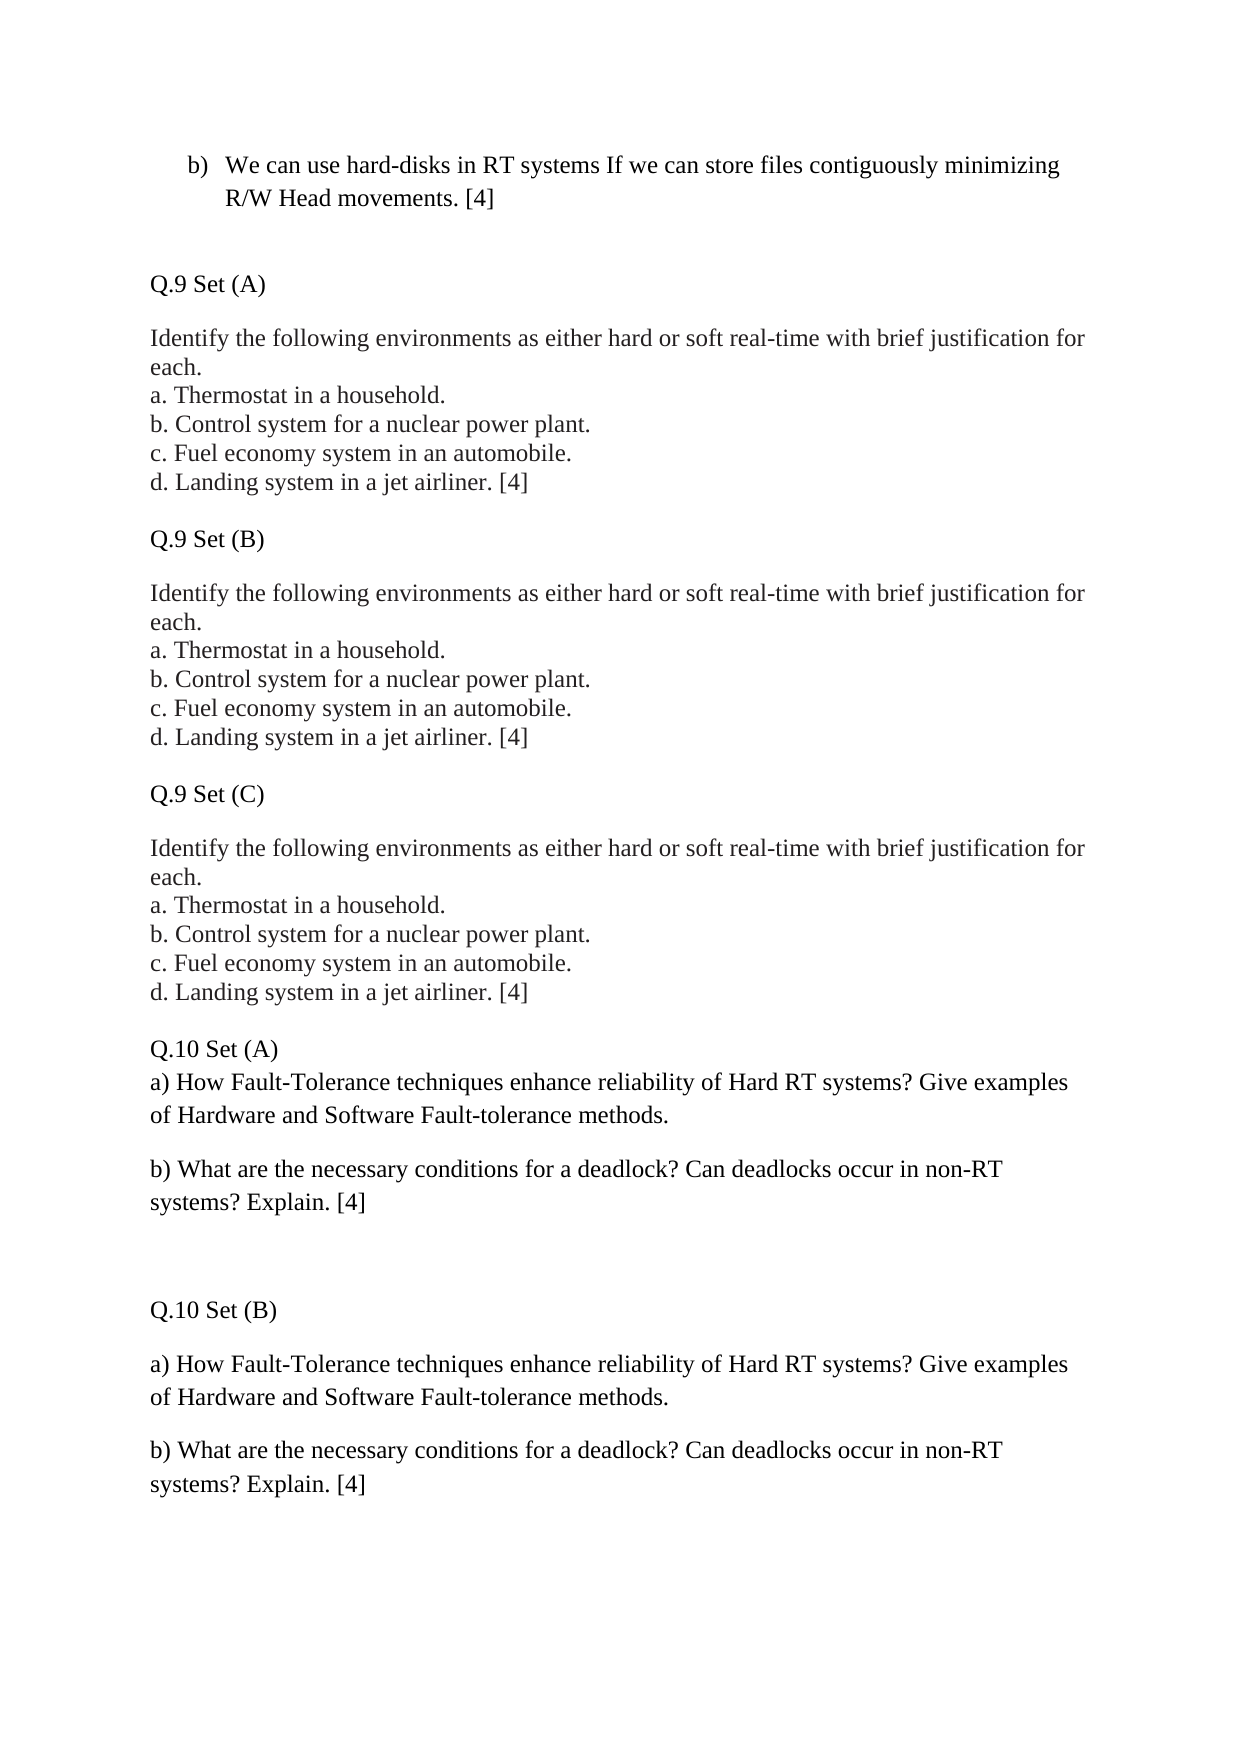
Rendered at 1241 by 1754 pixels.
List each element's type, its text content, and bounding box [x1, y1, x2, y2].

text b) What are the necessary conditions for a deadlock? Can deadlocks occur in non-RT systems? Explain. [4] [150, 1154, 1090, 1216]
text b. Control system for a nuclear power plant. [150, 409, 1090, 438]
text Q.10 Set (A) a) How Fault-Tolerance techniques enhance reliability of Hard RT systems? Give examples of Hardware and Software Fault-tolerance methods. [150, 1034, 1090, 1129]
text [150, 1436, 1090, 1497]
text c. Fuel economy system in an automobile. [150, 693, 1090, 722]
text Identify the following environments as either hard or soft real-time with brief justification for each. [150, 578, 1090, 635]
text Q.10 Set (B) [150, 1295, 1090, 1324]
text d. Landing system in a jet airliner. [4] [150, 722, 1090, 750]
text a. Thermostat in a household. [150, 380, 1090, 409]
text b. Control system for a nuclear power plant. [150, 919, 1090, 948]
text c. Fuel economy system in an automobile. [150, 948, 1090, 977]
text Identify the following environments as either hard or soft real-time with brief justification for each. [150, 833, 1090, 891]
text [150, 1349, 1090, 1411]
text b. Control system for a nuclear power plant. [150, 664, 1090, 693]
text c. Fuel economy system in an automobile. [150, 438, 1090, 467]
text d. Landing system in a jet airliner. [4] [150, 467, 1090, 495]
text Q.9 Set (C) [150, 779, 1090, 808]
text a. Thermostat in a household. [150, 635, 1090, 664]
text d. Landing system in a jet airliner. [4] [150, 977, 1090, 1006]
text a. Thermostat in a household. [150, 891, 1090, 919]
text Q.9 Set (A) [150, 269, 1090, 298]
text Q.9 Set (B) [150, 524, 1090, 553]
list We can use hard-disks in RT systems If we can store files contiguously minimizing R/W Head movements. [4] [187, 150, 1090, 244]
text Identify the following environments as either hard or soft real-time with brief justification for each. [150, 323, 1090, 380]
